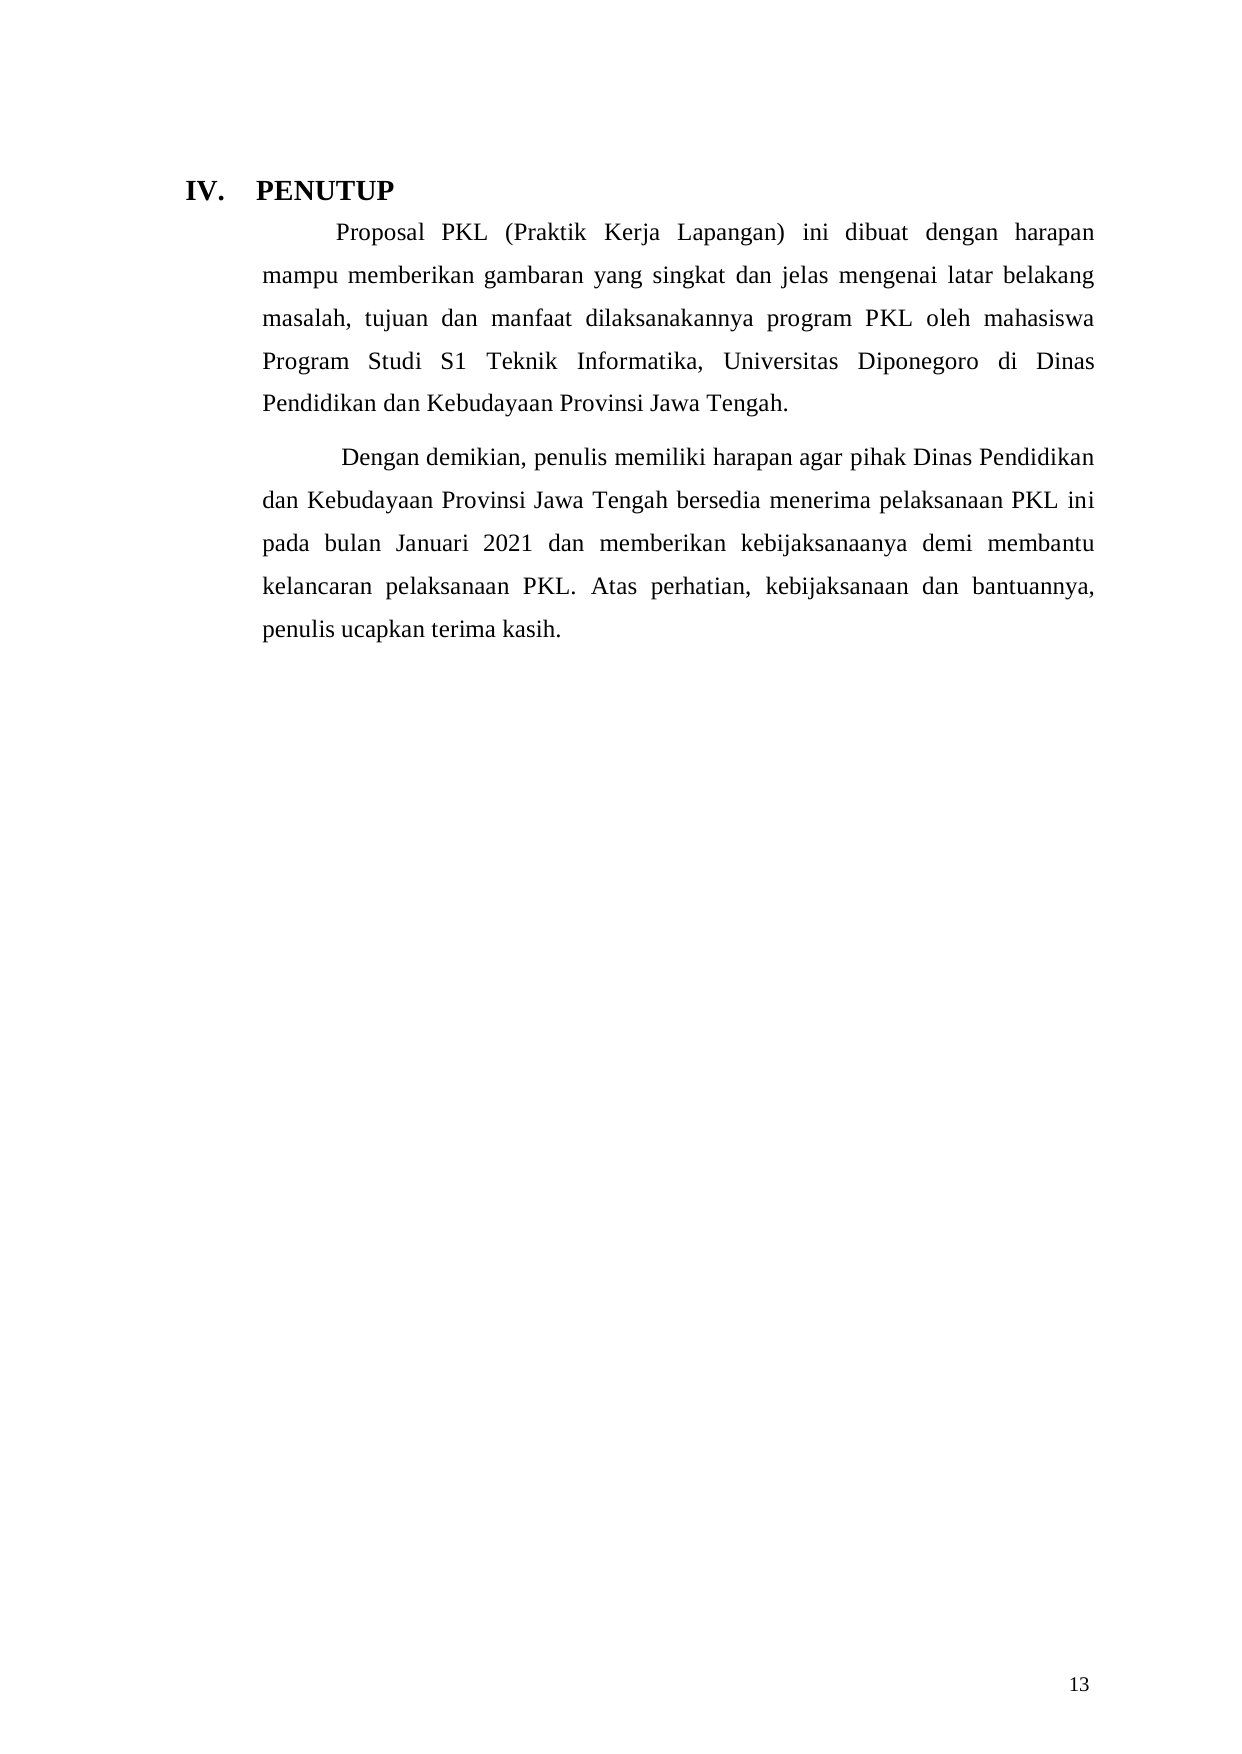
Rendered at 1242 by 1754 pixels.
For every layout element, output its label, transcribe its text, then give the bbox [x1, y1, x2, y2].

text Dengan demikian, penulis memiliki harapan agar pihak Dinas Pendidikan dan Kebudayaan Provinsi Jawa Tengah bersedia menerima pelaksanaan PKL ini pada bulan Januari 2021 dan memberikan kebijaksanaanya demi membantu kelancaran pelaksanaan PKL. Atas perhatian, kebijaksanaan dan bantuannya, penulis ucapkan terima kasih. [262, 442, 1094, 643]
text IV. PENUTUP [185, 173, 1106, 207]
text Proposal PKL (Praktik Kerja Lapangan) ini dibuat dengan harapan mampu memberikan gambaran yang singkat dan jelas mengenai latar belakang masalah, tujuan dan manfaat dilaksanakannya program PKL oleh mahasiswa Program Studi S1 Teknik Informatika, Universitas Diponegoro di Dinas Pendidikan dan Kebudayaan Provinsi Jawa Tengah. [262, 217, 1094, 417]
